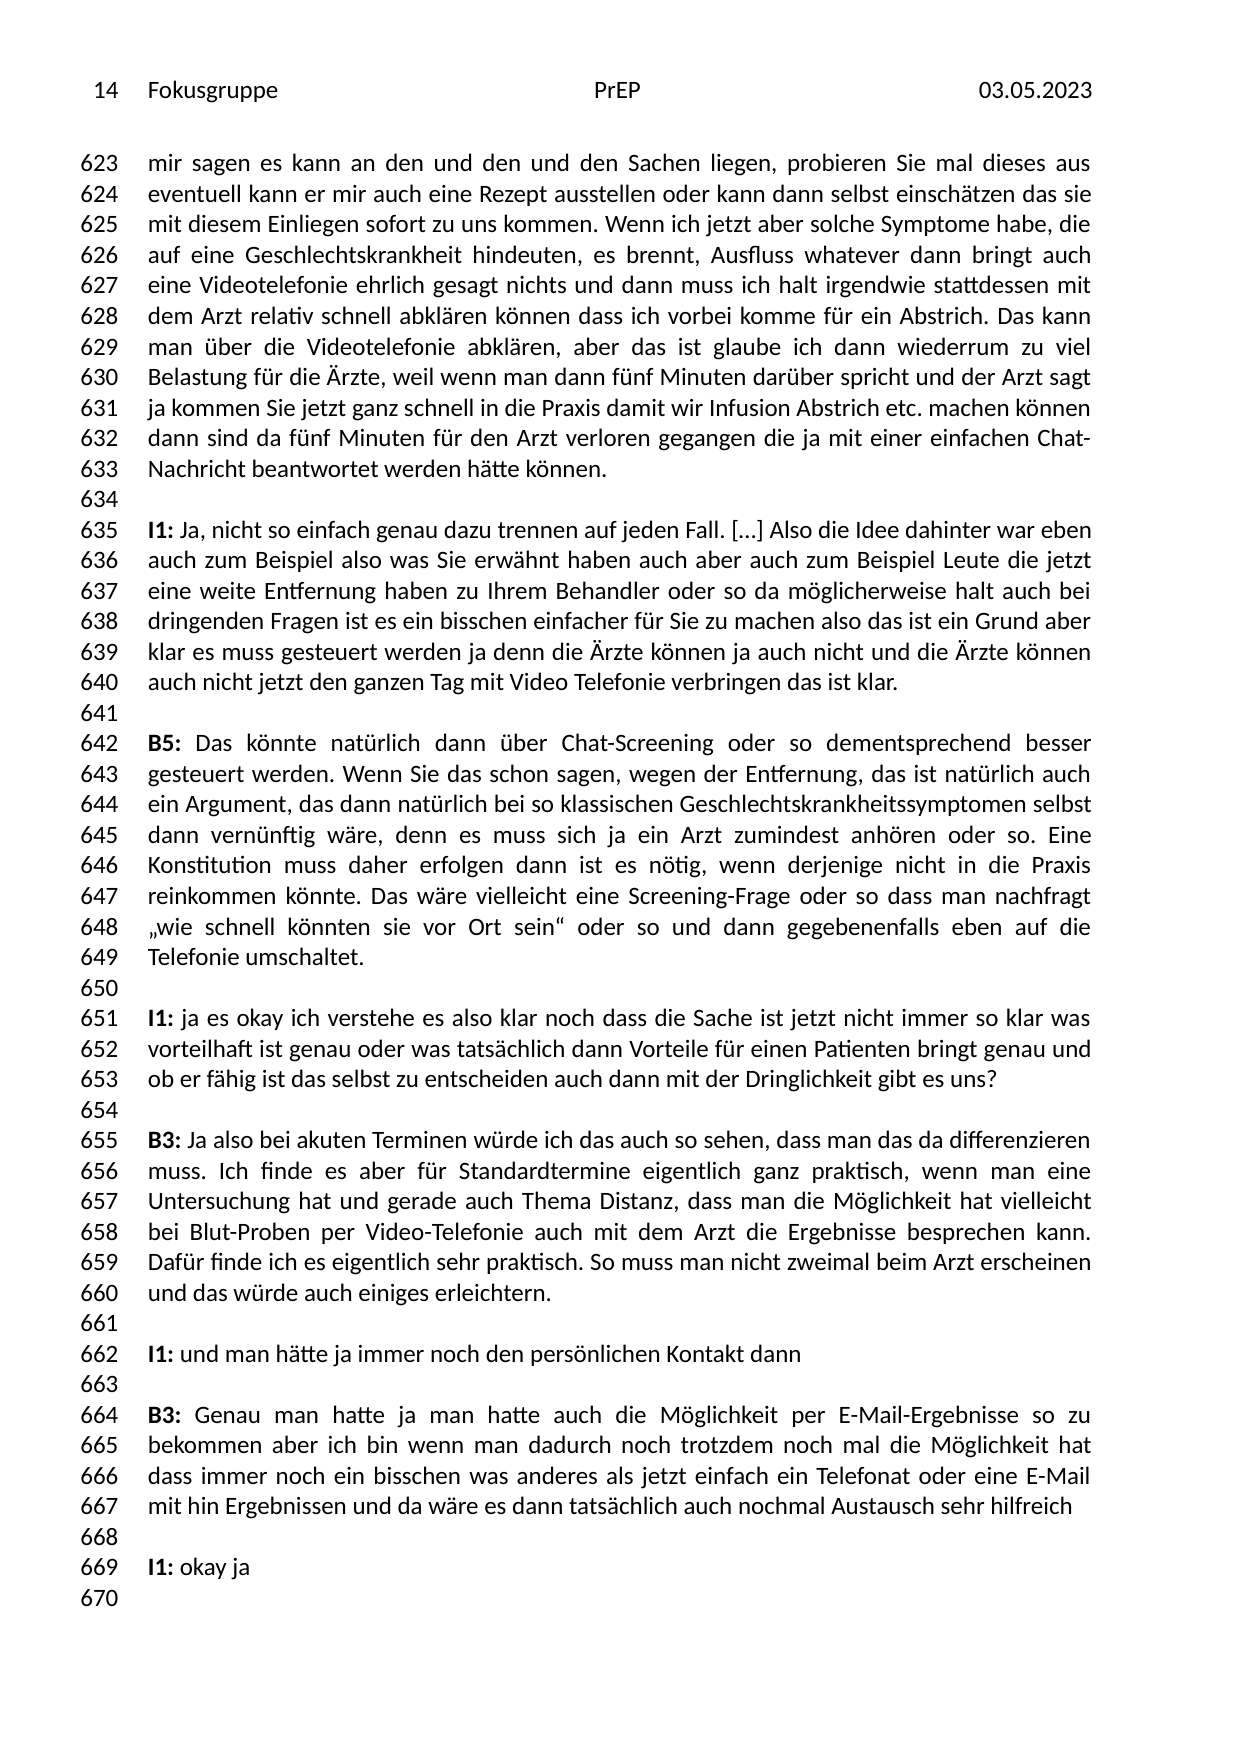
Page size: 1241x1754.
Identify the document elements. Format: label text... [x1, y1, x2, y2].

text I1: Ja, nicht so einfach genau dazu trennen auf jeden Fall. […] Also die Idee dahinter war eben auch zum Beispiel also was Sie erwähnt haben auch aber auch zum Beispiel Leute die jetzt eine weite Entfernung haben zu Ihrem Behandler oder so da möglicherweise halt auch bei dringenden Fragen ist es ein bisschen einfacher für Sie zu machen also das ist ein Grund aber klar es muss gesteuert werden ja denn die Ärzte können ja auch nicht und die Ärzte können auch nicht jetzt den ganzen Tag mit Video Telefonie verbringen das ist klar. [148, 514, 1093, 697]
text B3: Genau man hatte ja man hatte auch die Möglichkeit per E-Mail-Ergebnisse so zu bekommen aber ich bin wenn man dadurch noch trotzdem noch mal die Möglichkeit hat dass immer noch ein bisschen was anderes als jetzt einfach ein Telefonat oder eine E-Mail mit hin Ergebnissen und da wäre es dann tatsächlich auch nochmal Austausch sehr hilfreich [148, 1399, 1093, 1521]
text I1: ja es okay ich verstehe es also klar noch dass die Sache ist jetzt nicht immer so klar was vorteilhaft ist genau oder was tatsächlich dann Vorteile für einen Patienten bringt genau und ob er fähig ist das selbst zu entscheiden auch dann mit der Dringlichkeit gibt es uns? [148, 1002, 1093, 1094]
text B3: Ja also bei akuten Terminen würde ich das auch so sehen, dass man das da differenzieren muss. Ich finde es aber für Standardtermine eigentlich ganz praktisch, wenn man eine Untersuchung hat und gerade auch Thema Distanz, dass man die Möglichkeit hat vielleicht bei Blut-Proben per Video-Telefonie auch mit dem Arzt die Ergebnisse besprechen kann. Dafür finde ich es eigentlich sehr praktisch. So muss man nicht zweimal beim Arzt erscheinen und das würde auch einiges erleichtern. [148, 1124, 1093, 1307]
text B5: Das könnte natürlich dann über Chat-Screening oder so dementsprechend besser gesteuert werden. Wenn Sie das schon sagen, wegen der Entfernung, das ist natürlich auch ein Argument, das dann natürlich bei so klassischen Geschlechtskrankheitssymptomen selbst dann vernünftig wäre, denn es muss sich ja ein Arzt zumindest anhören oder so. Eine Konstitution muss daher erfolgen dann ist es nötig, wenn derjenige nicht in die Praxis reinkommen könnte. Das wäre vielleicht eine Screening-Frage oder so dass man nachfragt „wie schnell könnten sie vor Ort sein“ oder so und dann gegebenenfalls eben auf die Telefonie umschaltet. [148, 727, 1093, 972]
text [148, 148, 1093, 483]
text I1: okay ja [148, 1552, 1093, 1582]
text I1: und man hätte ja immer noch den persönlichen Kontakt dann [148, 1338, 1093, 1368]
